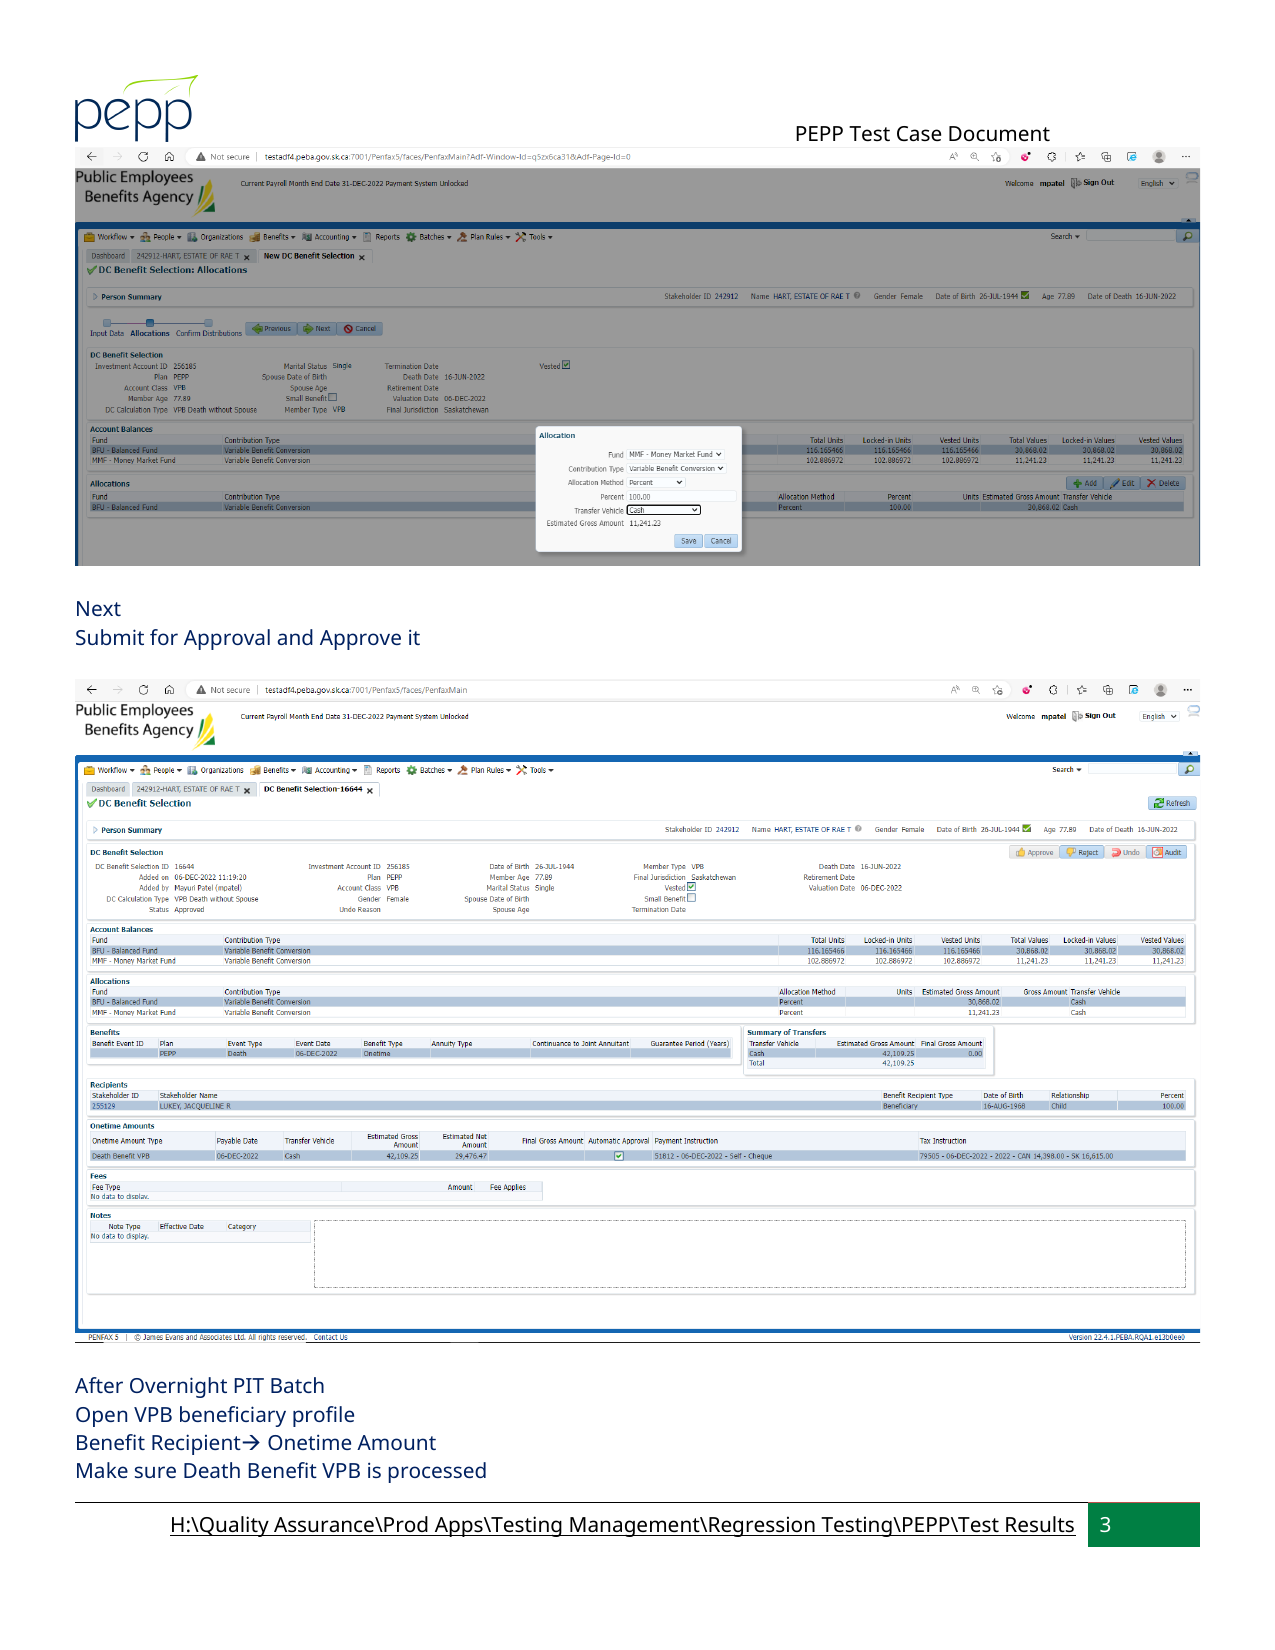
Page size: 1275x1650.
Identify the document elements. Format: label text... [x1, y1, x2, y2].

text Make sure Death Benefit VPB is processed [75, 1457, 1200, 1485]
text Next [75, 594, 1200, 623]
text Benefit Recipient Onetime Amount [75, 1428, 1200, 1457]
text Submit for Approval and Approve it [75, 623, 1200, 651]
picture [75, 147, 1200, 566]
text After Overnight PIT Batch [75, 1371, 1200, 1400]
picture [75, 75, 199, 142]
text Open VPB beneficiary profile [75, 1400, 1200, 1428]
picture [75, 679, 1200, 1343]
